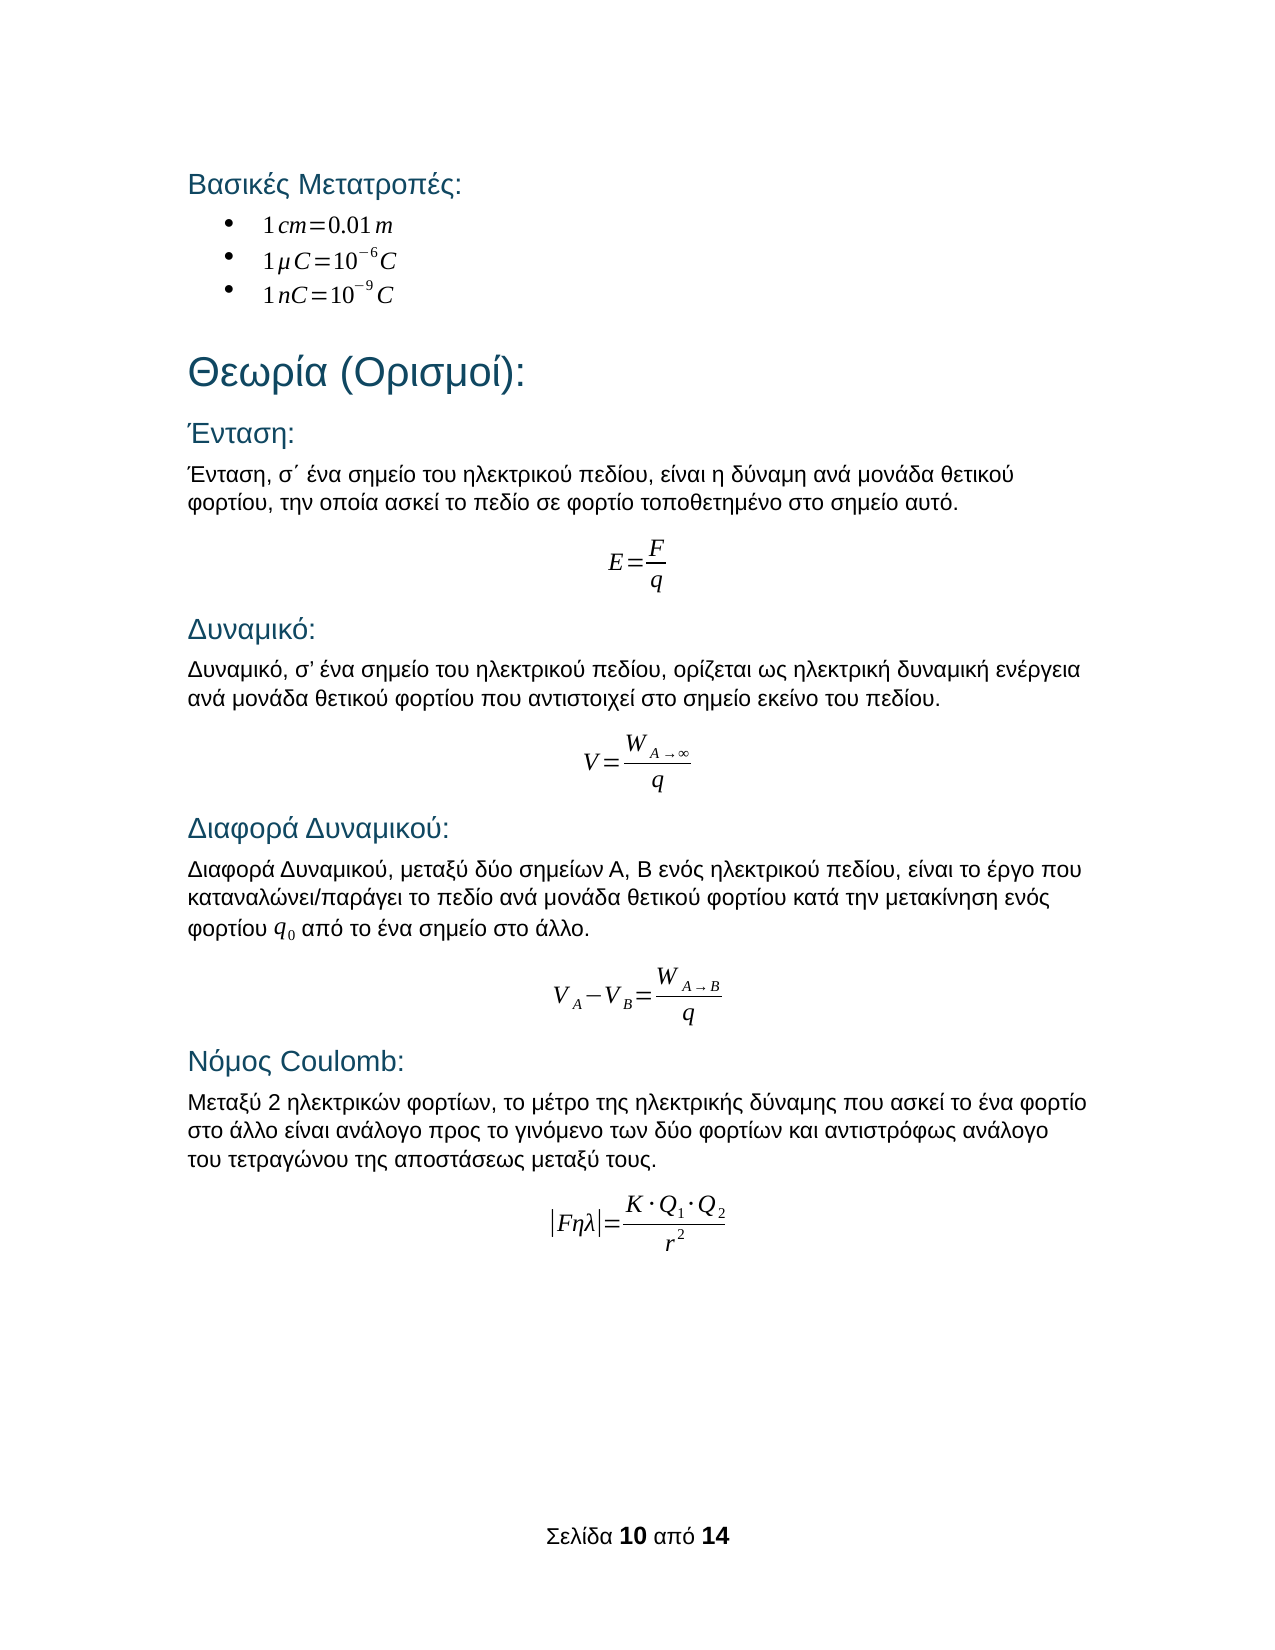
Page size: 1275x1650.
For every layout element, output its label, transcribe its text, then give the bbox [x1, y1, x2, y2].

subtitle Νόμος Coulomb: [187, 1044, 1087, 1078]
text Δυναμικό, σ’ ένα σημείο του ηλεκτρικού πεδίου, ορίζεται ως ηλεκτρική δυναμική ενέργεια ανά μονάδα θετικού φορτίου που αντιστοιχεί στο σημείο εκείνο του πεδίου. [187, 656, 1087, 711]
text Μεταξύ 2 ηλεκτρικών φορτίων, το μέτρο της ηλεκτρικής δύναμης που ασκεί το ένα φορτίο στο άλλο είναι ανάλογο προς το γινόμενο των δύο φορτίων και αντιστρόφως ανάλογο του τετραγώνου της αποστάσεως μεταξύ τους. [187, 1089, 1087, 1172]
subtitle Θεωρία (Ορισμοί): [187, 348, 1087, 396]
subtitle Διαφορά Δυναμικού: [187, 811, 1087, 845]
text Διαφορά Δυναμικού, μεταξύ δύο σημείων Α, Β ενός ηλεκτρικού πεδίου, είναι το έργο που καταναλώνει/παράγει το πεδίο ανά μονάδα θετικού φορτίου κατά την μετακίνηση ενός φορτίου από το ένα σημείο στο άλλο. [187, 856, 1087, 944]
subtitle Δυναμικό: [187, 612, 1087, 645]
subtitle Ένταση: [187, 416, 1087, 450]
text Ένταση, σ΄ ένα σημείο του ηλεκτρικού πεδίου, είναι η δύναμη ανά μονάδα θετικού φορτίου, την οποία ασκεί το πεδίο σε φορτίο τοποθετημένο στο σημείο αυτό. [187, 461, 1087, 515]
subtitle Βασικές Μετατροπές: [187, 167, 1087, 200]
